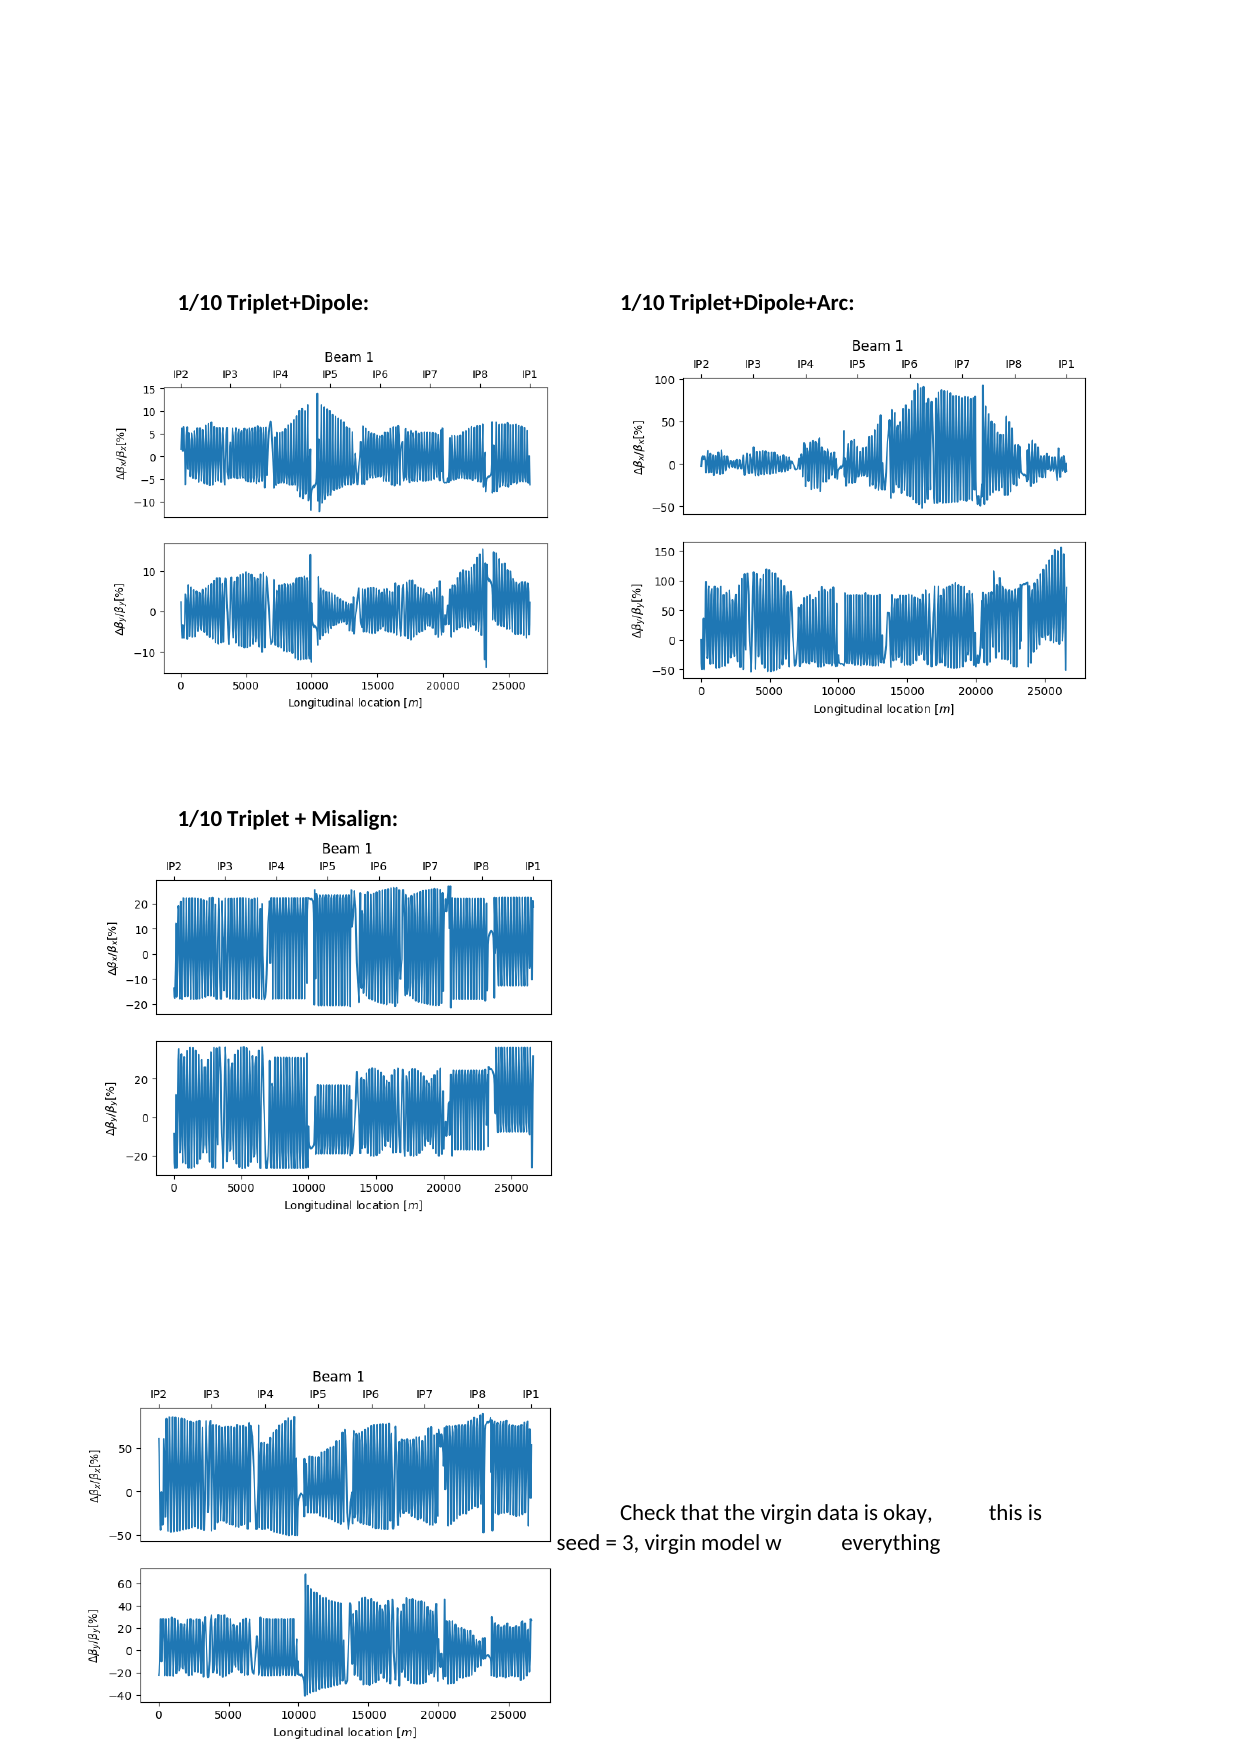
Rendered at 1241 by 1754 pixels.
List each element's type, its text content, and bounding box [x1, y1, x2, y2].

picture [623, 331, 1092, 724]
text 1/10 Triplet+Dipole: 1/10 Triplet+Dipole+Arc: [177, 288, 1063, 316]
picture [97, 834, 558, 1220]
picture [106, 343, 554, 717]
text Check that the virgin data is okay, this is seed = 3, virgin model w everything [557, 1498, 1063, 1556]
text 1/10 Triplet + Misalign: [177, 804, 1063, 832]
picture [79, 1362, 557, 1747]
